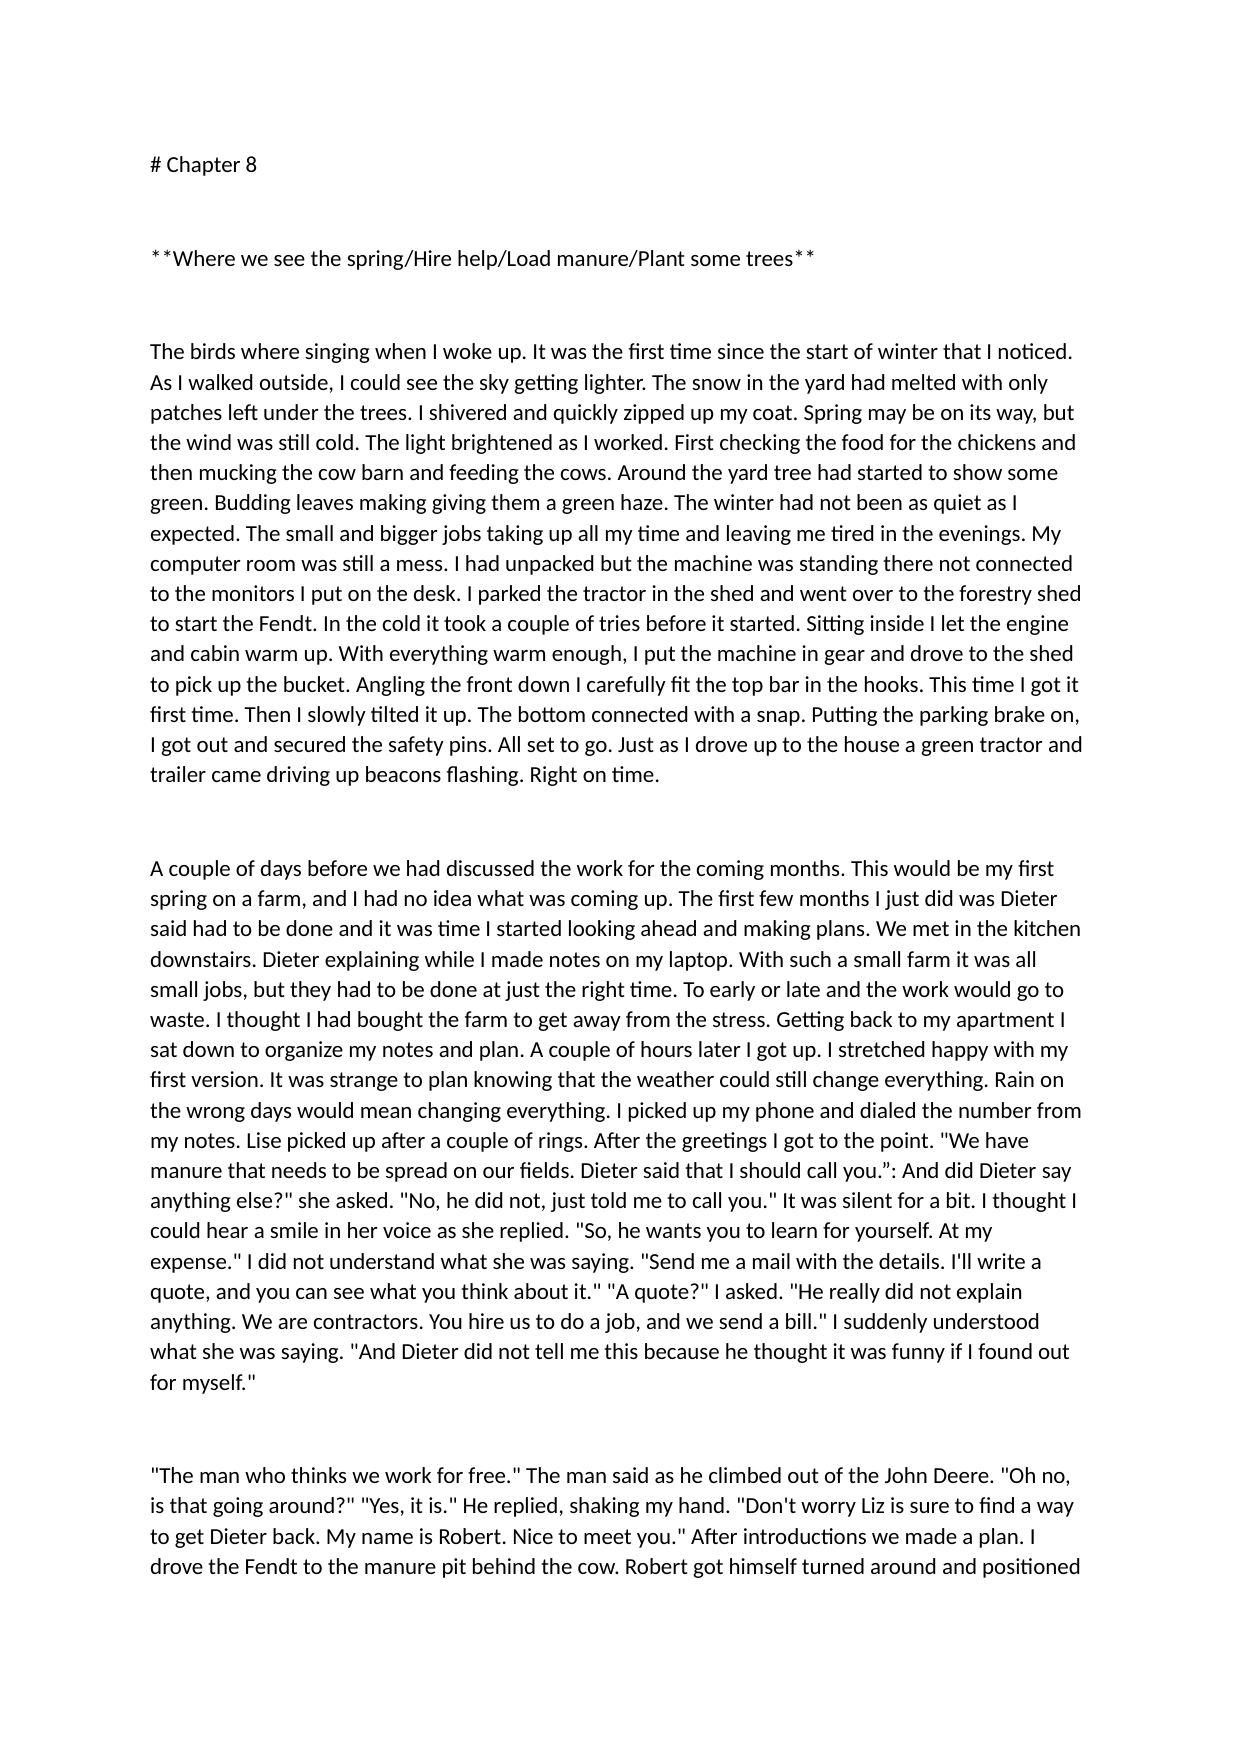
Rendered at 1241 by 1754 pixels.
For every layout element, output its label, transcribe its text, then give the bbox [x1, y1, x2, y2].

text A couple of days before we had discussed the work for the coming months. This would be my first spring on a farm, and I had no idea what was coming up. The first few months I just did was Dieter said had to be done and it was time I started looking ahead and making plans. We met in the kitchen downstairs. Dieter explaining while I made notes on my laptop. With such a small farm it was all small jobs, but they had to be done at just the right time. To early or late and the work would go to waste. I thought I had bought the farm to get away from the stress. Getting back to my apartment I sat down to organize my notes and plan. A couple of hours later I got up. I stretched happy with my first version. It was strange to plan knowing that the weather could still change everything. Rain on the wrong days would mean changing everything. I picked up my phone and dialed the number from my notes. Lise picked up after a couple of rings. After the greetings I got to the point. "We have manure that needs to be spread on our fields. Dieter said that I should call you.”: And did Dieter say anything else?" she asked. "No, he did not, just told me to call you." It was silent for a bit. I thought I could hear a smile in her voice as she replied. "So, he wants you to learn for yourself. At my expense." I did not understand what she was saying. "Send me a mail with the details. I'll write a quote, and you can see what you think about it." "A quote?" I asked. "He really did not explain anything. We are contractors. You hire us to do a job, and we send a bill." I suddenly understood what she was saying. "And Dieter did not tell me this because he thought it was funny if I found out for myself." [150, 854, 1090, 1396]
text **Where we see the spring/Hire help/Load manure/Plant some trees** [150, 244, 1090, 272]
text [150, 1461, 1090, 1580]
text The birds where singing when I woke up. It was the first time since the start of winter that I noticed. As I walked outside, I could see the sky getting lighter. The snow in the yard had melted with only patches left under the trees. I shivered and quickly zipped up my coat. Spring may be on its way, but the wind was still cold. The light brightened as I worked. First checking the food for the chickens and then mucking the cow barn and feeding the cows. Around the yard tree had started to show some green. Budding leaves making giving them a green haze. The winter had not been as quiet as I expected. The small and bigger jobs taking up all my time and leaving me tired in the evenings. My computer room was still a mess. I had unpacked but the machine was standing there not connected to the monitors I put on the desk. I parked the tractor in the shed and went over to the forestry shed to start the Fendt. In the cold it took a couple of tries before it started. Sitting inside I let the engine and cabin warm up. With everything warm enough, I put the machine in gear and drove to the shed to pick up the bucket. Angling the front down I carefully fit the top bar in the hooks. This time I got it first time. Then I slowly tilted it up. The bottom connected with a snap. Putting the parking brake on, I got out and secured the safety pins. All set to go. Just as I drove up to the house a green tractor and trailer came driving up beacons flashing. Right on time. [150, 337, 1090, 788]
text # Chapter 8 [150, 150, 1090, 178]
